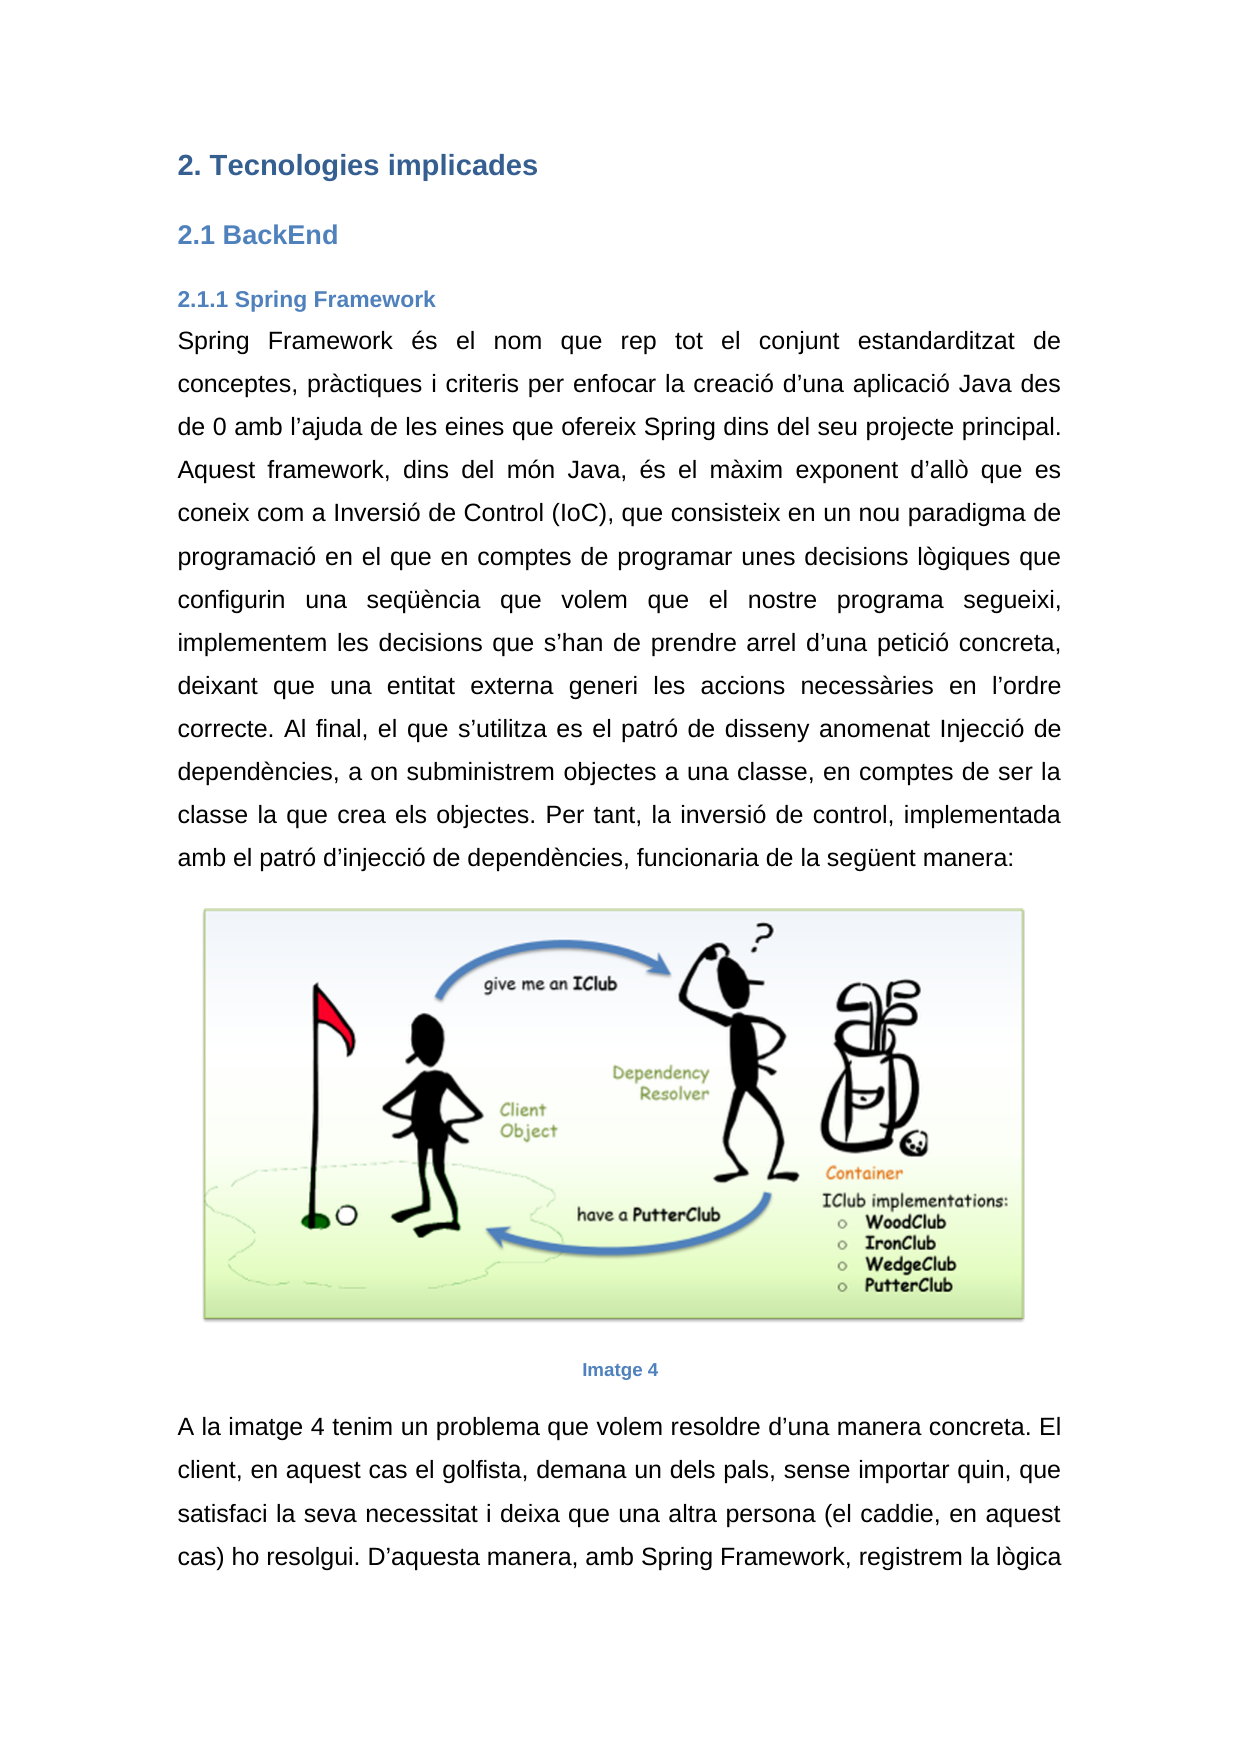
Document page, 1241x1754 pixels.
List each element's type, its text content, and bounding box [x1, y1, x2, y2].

subtitle 2.1 BackEnd [177, 219, 1063, 250]
subtitle 2. Tecnologies implicades [177, 148, 1063, 181]
text Imatge 4 [177, 1359, 1063, 1381]
subtitle 2.1.1 Spring Framework [177, 286, 1063, 313]
picture [200, 907, 1040, 1325]
